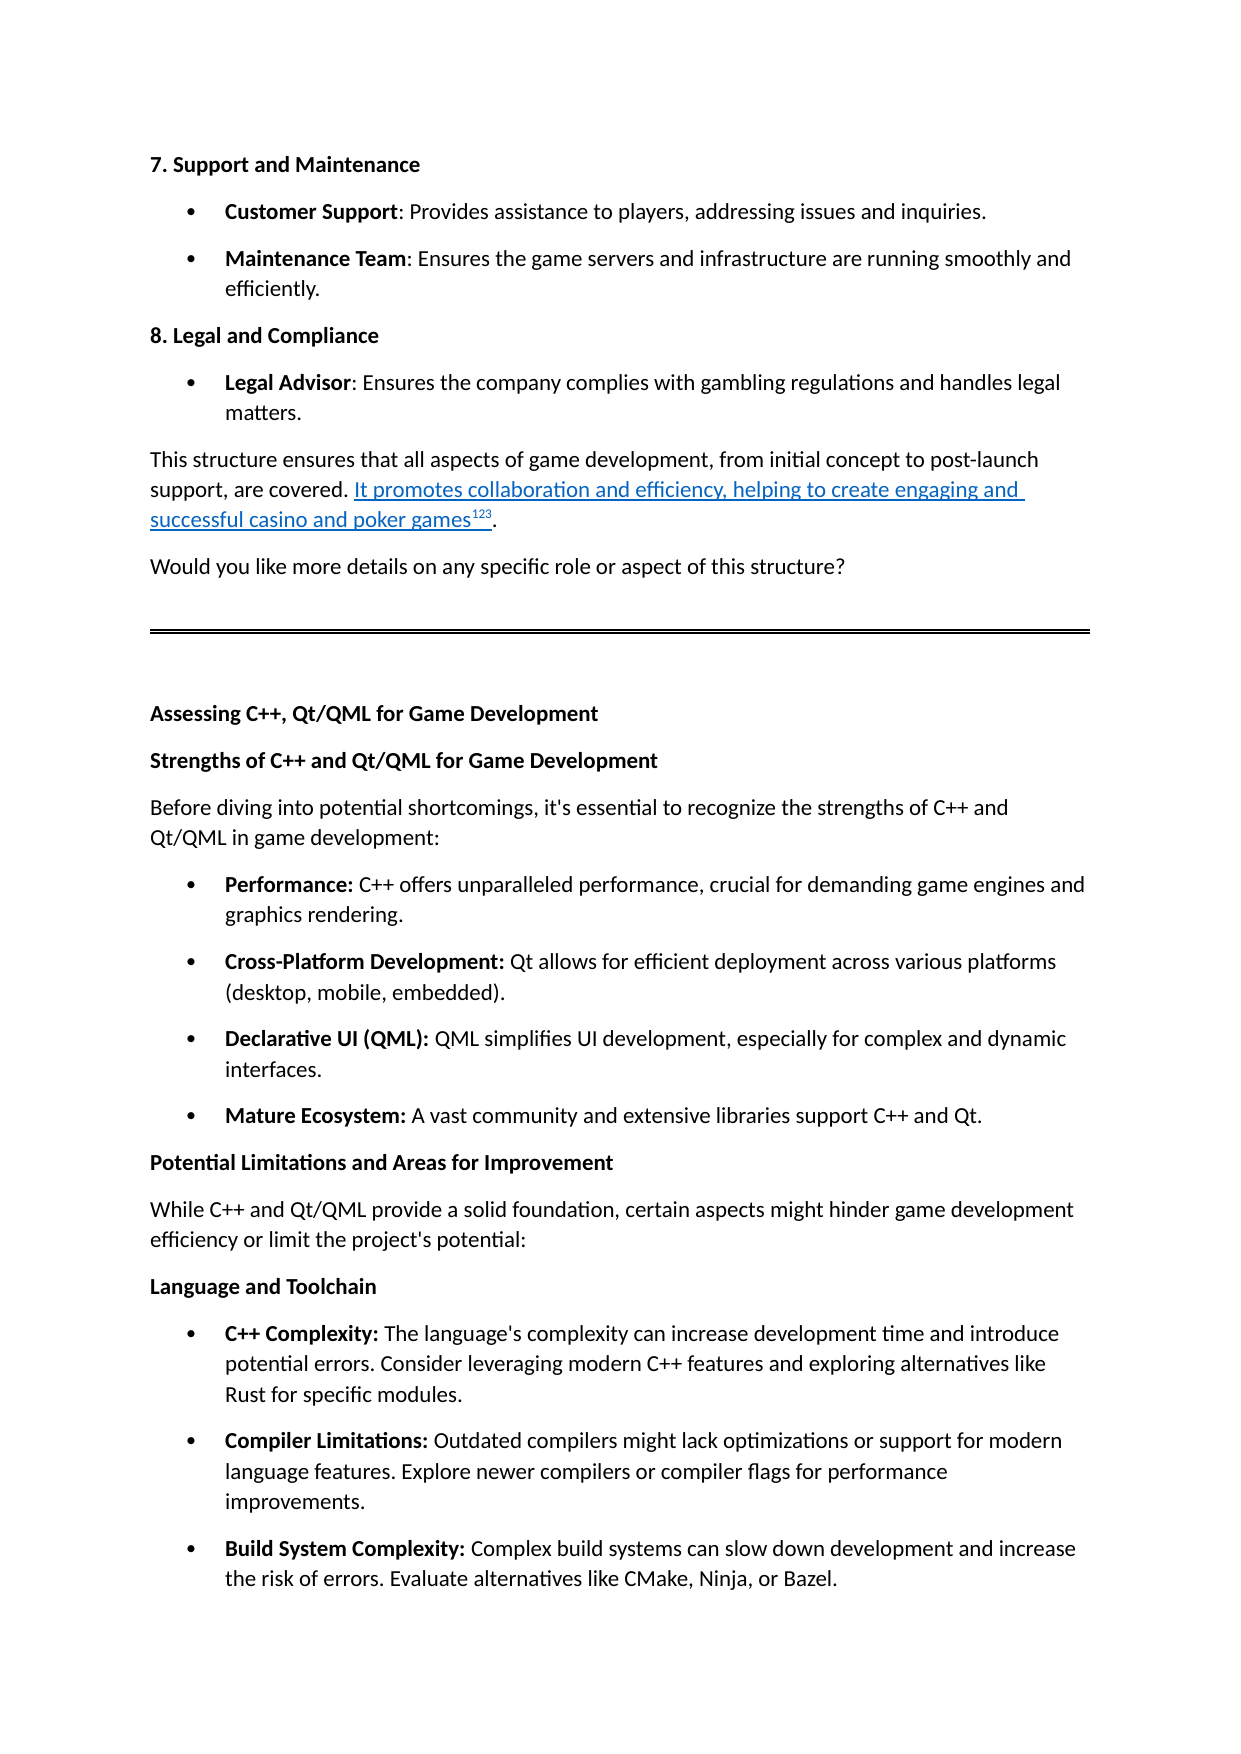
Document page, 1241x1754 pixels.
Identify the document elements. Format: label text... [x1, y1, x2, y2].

list Customer Support: Provides assistance to players, addressing issues and inquiries. [187, 197, 1090, 225]
text Assessing C++, Qt/QML for Game Development [150, 699, 1090, 727]
list Maintenance Team: Ensures the game servers and infrastructure are running smoothly and efficiently. [187, 244, 1090, 302]
text Potential Limitations and Areas for Improvement [150, 1148, 1090, 1176]
list Build System Complexity: Complex build systems can slow down development and increase the risk of errors. Evaluate alternatives like CMake, Ninja, or Bazel. [187, 1534, 1090, 1592]
list Declarative UI (QML): QML simplifies UI development, especially for complex and dynamic interfaces. [187, 1024, 1090, 1083]
text Language and Toolchain [150, 1272, 1090, 1300]
text While C++ and Qt/QML provide a solid foundation, certain aspects might hinder game development efficiency or limit the project's potential: [150, 1195, 1090, 1253]
list Compiler Limitations: Outdated compilers might lack optimizations or support for modern language features. Explore newer compilers or compiler flags for performance improvements. [187, 1427, 1090, 1515]
text 7. Support and Maintenance [150, 150, 1090, 178]
list Performance: C++ offers unparalleled performance, crucial for demanding game engines and graphics rendering. [187, 870, 1090, 928]
text Strengths of C++ and Qt/QML for Game Development [150, 746, 1090, 774]
list Cross-Platform Development: Qt allows for efficient deployment across various platforms (desktop, mobile, embedded). [187, 947, 1090, 1006]
text 8. Legal and Compliance [150, 321, 1090, 349]
text Before diving into potential shortcomings, it's essential to recognize the strengths of C++ and Qt/QML in game development: [150, 793, 1090, 851]
text Would you like more details on any specific role or aspect of this structure? [150, 552, 1090, 580]
list C++ Complexity: The language's complexity can increase development time and introduce potential errors. Consider leveraging modern C++ features and exploring alternatives like Rust for specific modules. [187, 1319, 1090, 1408]
list Legal Advisor: Ensures the company complies with gambling regulations and handles legal matters. [187, 368, 1090, 426]
list Mature Ecosystem: A vast community and extensive libraries support C++ and Qt. [187, 1102, 1090, 1129]
text This structure ensures that all aspects of game development, from initial concept to post-launch support, are covered. It promotes collaboration and efficiency, helping to create engaging and successful casino and poker games123. [150, 445, 1090, 533]
